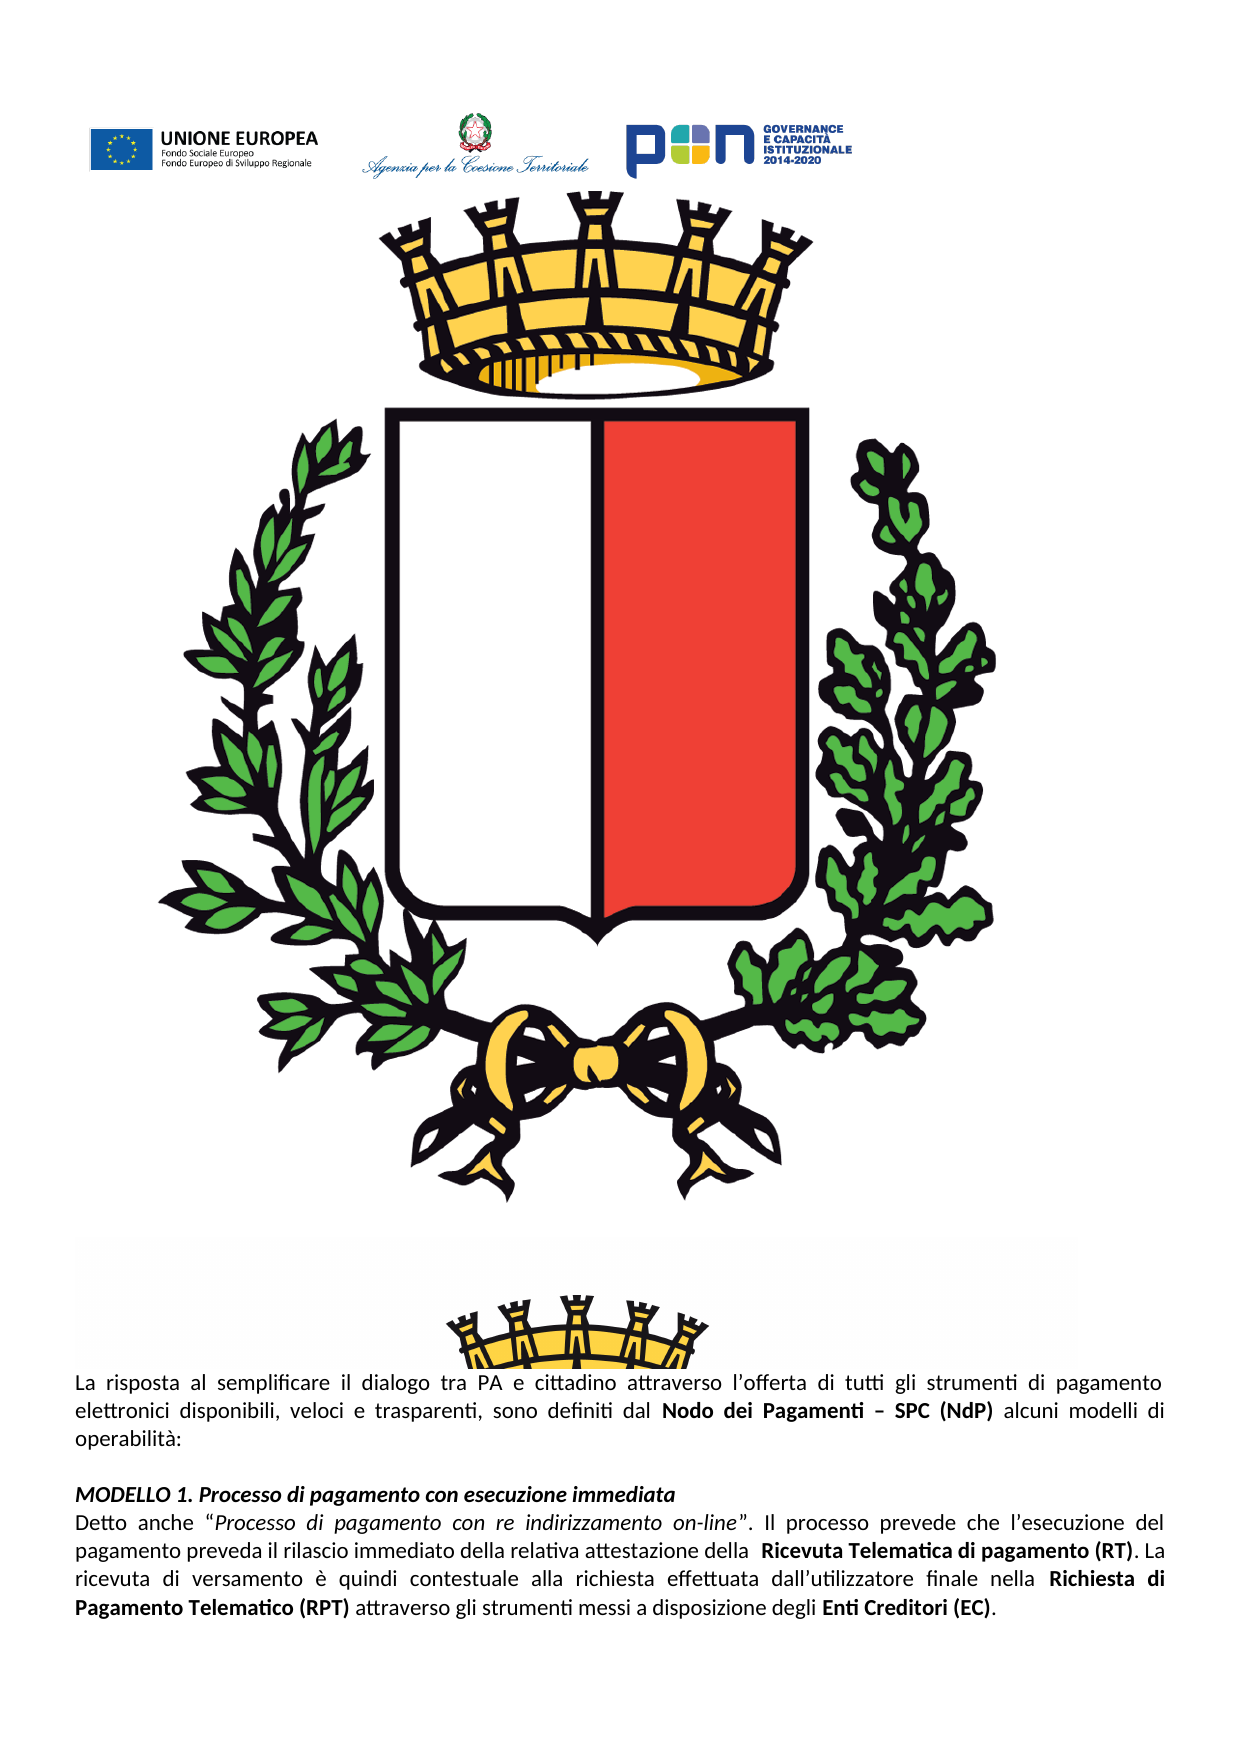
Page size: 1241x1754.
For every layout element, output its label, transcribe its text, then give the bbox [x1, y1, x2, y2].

text MODELLO 1. Processo di pagamento con esecuzione immediata [75, 1481, 1165, 1508]
picture [75, 1237, 1079, 1369]
picture [75, 106, 1104, 1210]
text La risposta al semplificare il dialogo tra PA e cittadino attraverso l’offerta di tutti gli strumenti di pagamento elettronici disponibili, veloci e trasparenti, sono definiti dal Nodo dei Pagamenti – SPC (NdP) alcuni modelli di operabilità: [75, 1368, 1165, 1452]
text Detto anche “Processo di pagamento con re indirizzamento on-line”. Il processo prevede che l’esecuzione del pagamento preveda il rilascio immediato della relativa attestazione della Ricevuta Telematica di pagamento (RT). La ricevuta di versamento è quindi contestuale alla richiesta effettuata dall’utilizzatore finale nella Richiesta di Pagamento Telematico (RPT) attraverso gli strumenti messi a disposizione degli Enti Creditori (EC). [75, 1508, 1165, 1621]
